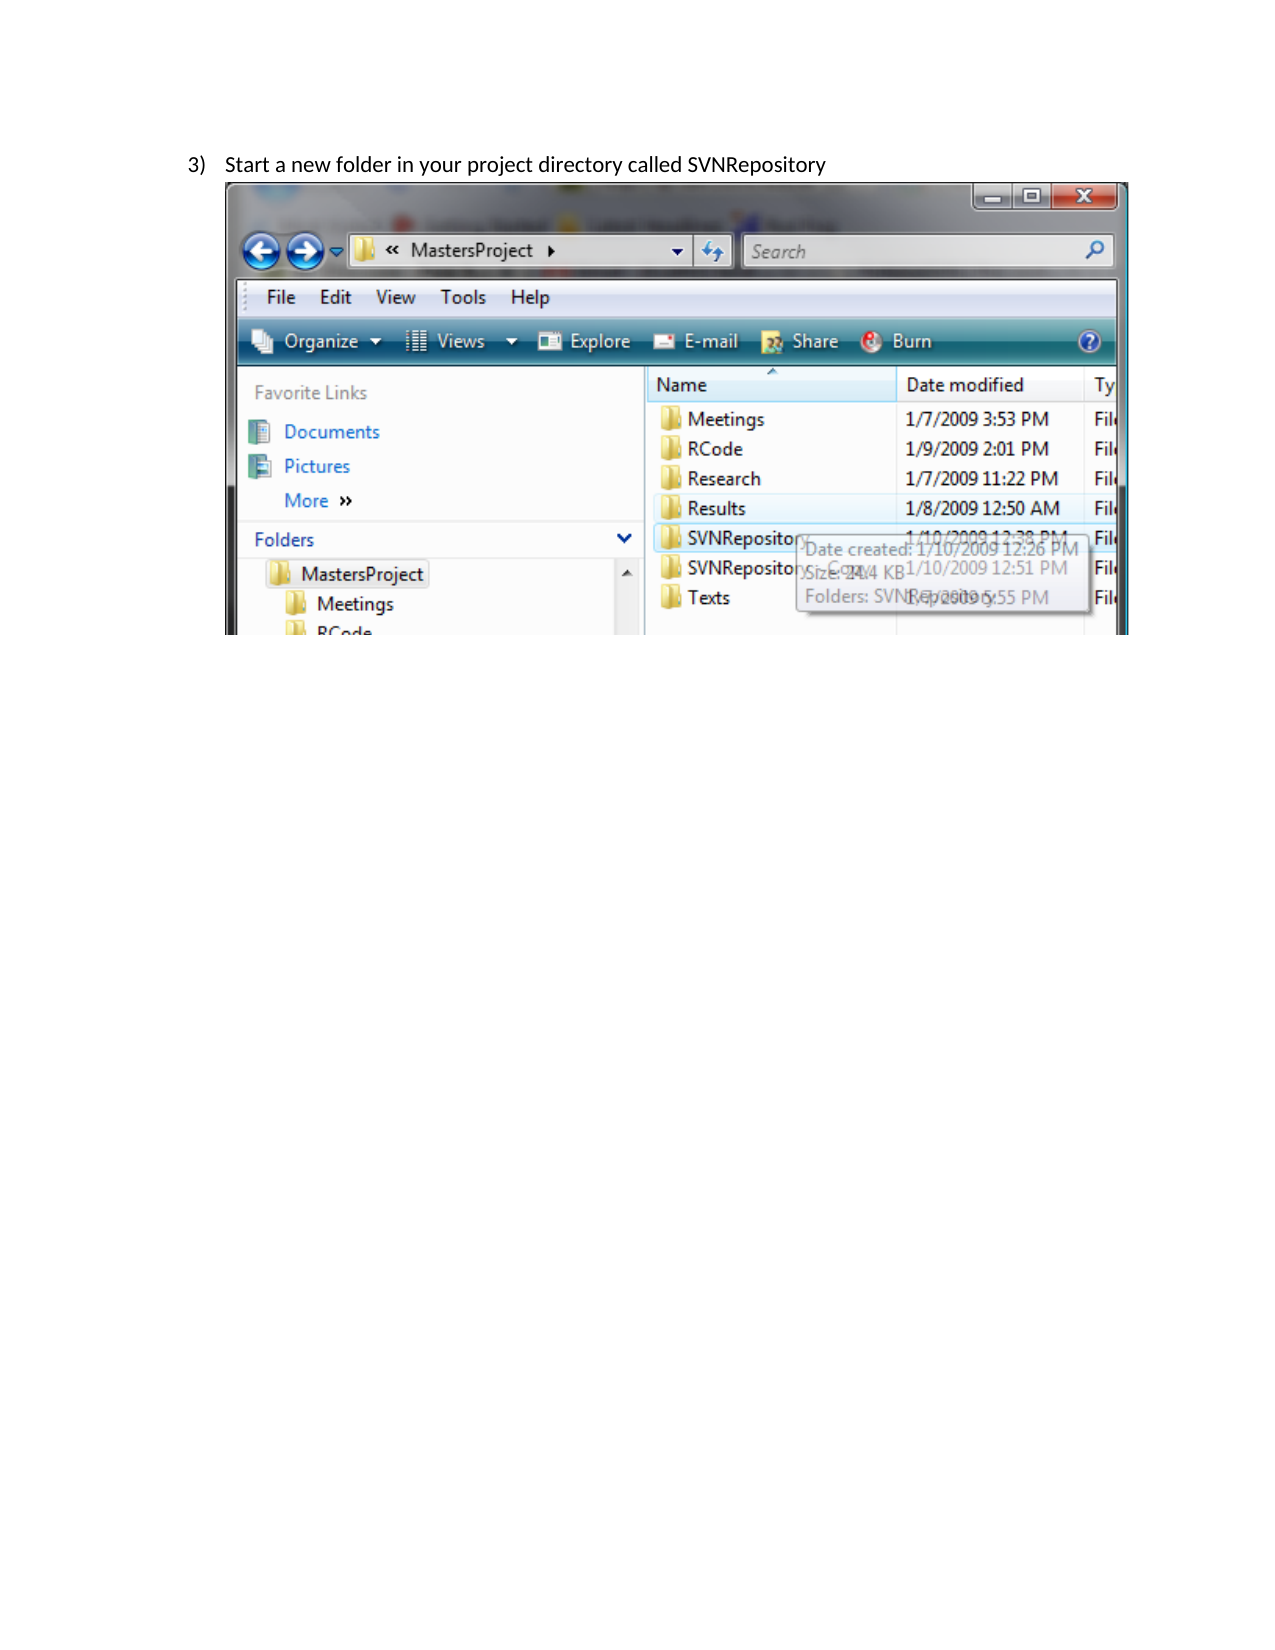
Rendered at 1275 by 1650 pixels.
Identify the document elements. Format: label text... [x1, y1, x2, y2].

picture [225, 182, 1129, 635]
list Start a new folder in your project directory called SVNRepository [187, 150, 1125, 178]
